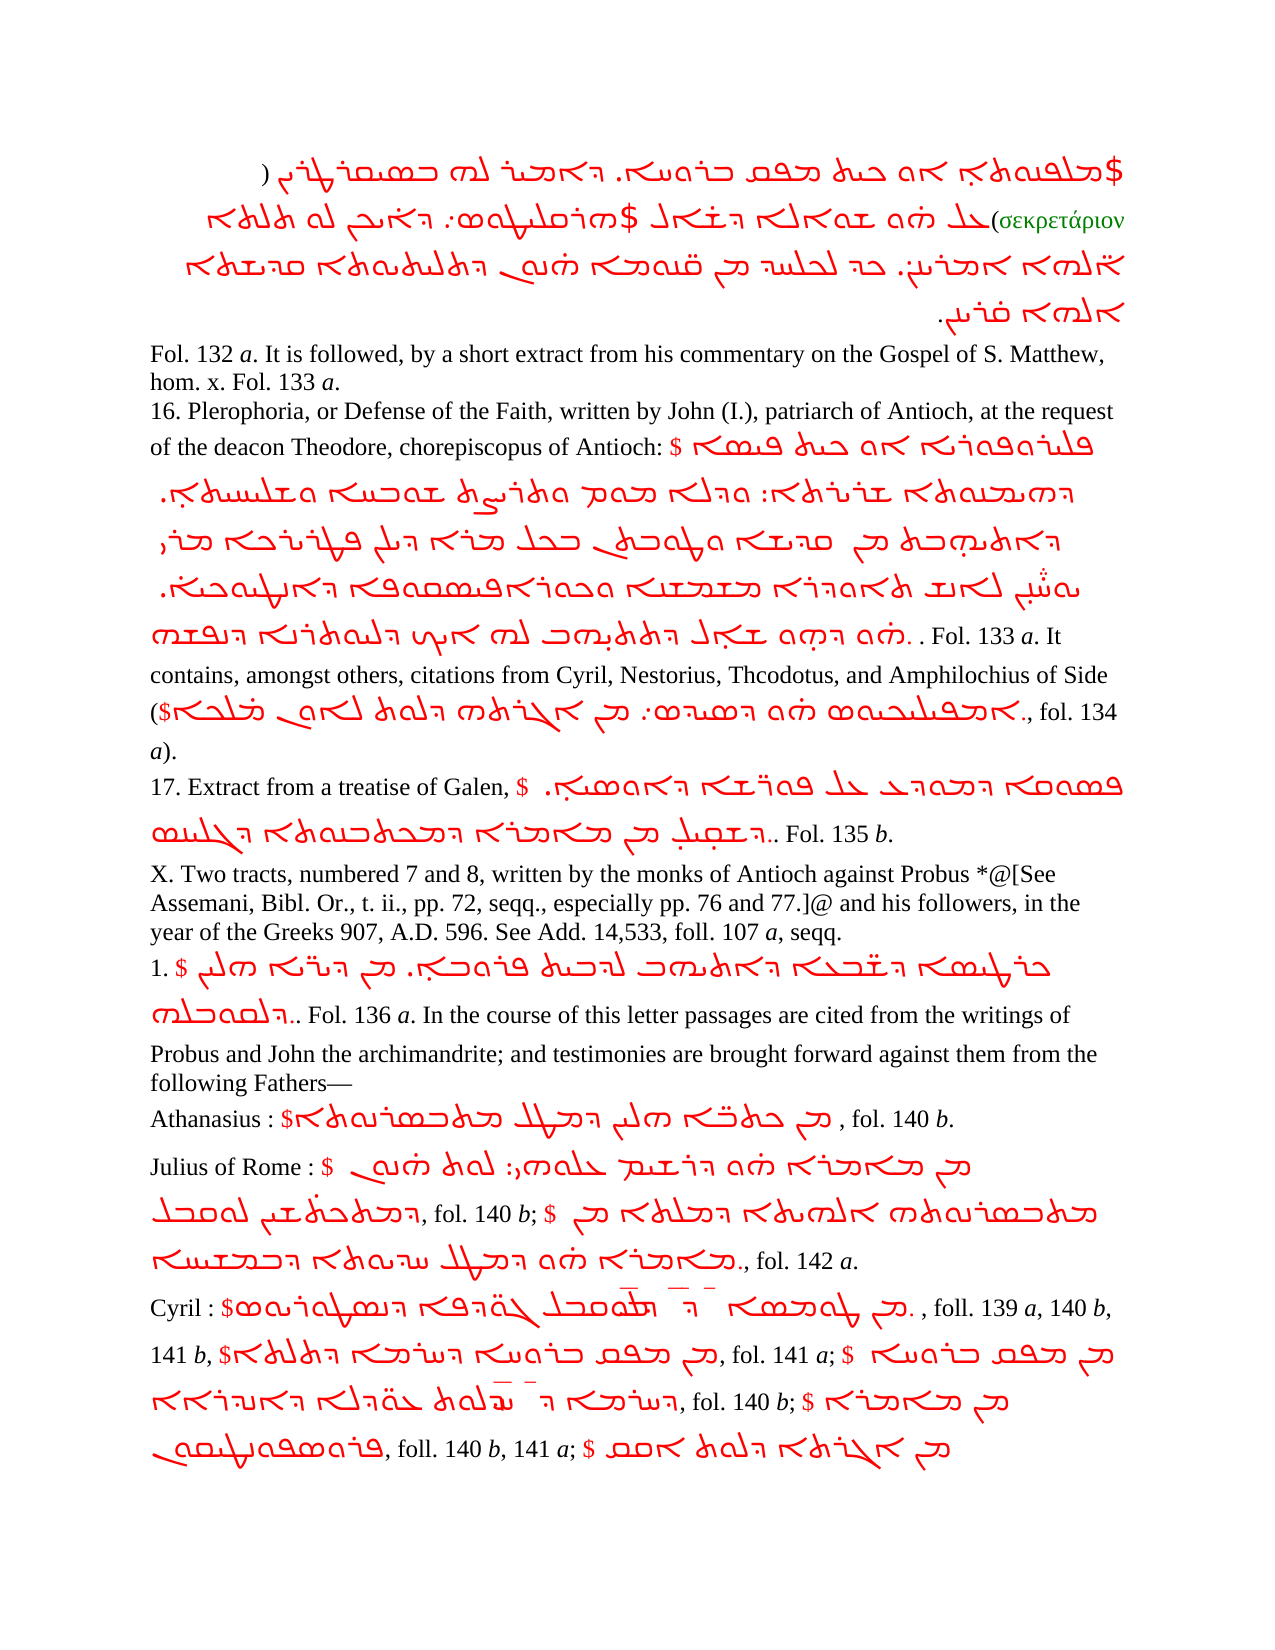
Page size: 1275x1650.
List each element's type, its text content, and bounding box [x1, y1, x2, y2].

text 1. $ܟܪܛܝܣܐ ܕܫ̈ܒܥܐ ܕܐܬܝܗܒ ܠܕܒܝܬ ܦܪܘܒܐ̣. ܡܢ ܕܝܪ̈ܝܐ ܗܠܝܢ ܕܠܩܘܒܠܗ.. Fol. 136 a. In the course of this letter passages are cited from the writings of Probus and John the archimandrite; and testimonies are brought forward against them from the following Fathers— [150, 945, 1125, 1097]
text Athanasius : $ܡܢ ܟܬܒ̈ܐ ܗܠܝܢ ܕܡܛܠ ܡܬܒܣܪܢܘܬܐ , fol. 140 b. [150, 1097, 1125, 1144]
text 16. Plerophoria, or Defense of the Faith, written by John (I.), patriarch of Antioch, at the request of the deacon Theodore, chorepiscopus of Antioch: $ܦܠܝܪܘܦܘܪܝܐ ܐܘ ܟܝܬ ܦܝܣܐ ܕܗܝܡܢܘܬܐ ܫܪܝܪܬܐ: ܘܕܠܐ ܡܘܡ ܘܬܪܝܨܬ ܫܘܒܚܐ ܘܫܠܝܚܝܬܐ̣. ܕܐܬܝܗ̣ܒܬ ܡܢ ܩܕܝܫܐ ܘܛܘܒܬܢ ܒܟܠ ܡܪܐ ܕܝܠܢ ܦܛܪܝܪܟܐ ܡܪܝ ܝܘܚ̇݅ܢ̣ܢ ܠܐܢܫ ܬܐܘܕܪܐ ܡܫܡܫܢܐ ܘܟܘܪܐܦܝܣܩܘܦܐ ܕܐܢܛܝܘܟܝܐ̇. ܗ̇ܘ ܕܗ̣ܘ ܫܐ̣ܠ ܕܬܬܝ̣ܗܒ ܠܗ ܐܝܟ ܕܠܝܘܬܪܢܐ ܕܢܦܫܗ. . Fol. 133 a. It contains, amongst others, citations from Cyril, Nestorius, Thcodotus, and Amphilochius of Side ($ܐܡܦܝܠܝܟܝܘܣ ܗ̇ܘ ܕܣܝܕܣ܇ ܡܢ ܐܓܪܬܗ ܕܠܘܬ ܠܐܘܢ ܡ̇ܠܟܐ., fol. 134 a). [150, 396, 1125, 765]
text Julius of Rome : $ ܡܢ ܡܐܡܪܐ ܗ̇ܘ ܕܪܫܝܡ ܥܠܘܗܝ: ܠܘܬ ܗ̇ܢܘܢ ܕܡܬܟܬ̇ܫܝܢ ܠܘܩܒܠ, fol. 140 b; $ ܡܬܒܣܪܢܘܬܗ ܐܠܗܝܬܐ ܕܡܠܬܐ ܡܢ ܡܐܡܪܐ ܗ̇ܘ ܕܡܛܠ ܚܕܝܘܬܐ ܕܒܡܫܝܚܐ., fol. 142 a. [150, 1144, 1125, 1285]
text 17. Extract from a treatise of Galen, $ ܦܣܘܩܐ ܕܡܘܕܥ ܥܠ ܦܘܪ̈ܫܐ ܕܐܘܣܝܐ̣. ܕܫܩ̣ܝܠ̣ ܡܢ ܡܐܡܪܐ ܕܡܟܬܒܢܘܬܐ ܕܓܠܝܢܣ.. Fol. 135 b. [150, 765, 1125, 859]
text $ܡܠܦܢܘܬܐ̣ ܐܘ ܟܝܬ ܡܦܩ ܒܪܘܚܐ. ܕܐܡܝܪ ܠܗ ܒܣܝܩܪܛܪܝܢ (σεκρετάριον)ܥܠ ܗ̇ܘ ܫܘܐܠܐ ܕܫ̇ܐܠ $ܗܪܩܠܝܛܘܣ܇ ܕܐ̇ܝܟܢ ܠܘ ܬܠܬܐ ܐ̈ܠܗܐ ܐܡܪܝܢܢ̇. ܟܕ ܠܟܠܚܕ ܡܢ ܩ̈ܢܘܡܐ ܗ̇ܢܘܢ ܕܬܠܝܬܝܘܬܐ ܩܕܝܫܬܐ ܐܠܗܐ ܩ̇ܪܝܢܢ. [150, 150, 1125, 339]
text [150, 1285, 1125, 1474]
text X. Two tracts, numbered 7 and 8, written by the monks of Antioch against Probus *@[See Assemani, Bibl. Or., t. ii., pp. 72, seqq., especially pp. 76 and 77.]@ and his followers, in the year of the Greeks 907, A.D. 596. See Add. 14,533, foll. 107 a, seqq. [150, 859, 1125, 945]
text Fol. 132 a. It is followed, by a short extract from his commentary on the Gospel of S. Matthew, hom. x. Fol. 133 a. [150, 339, 1125, 396]
